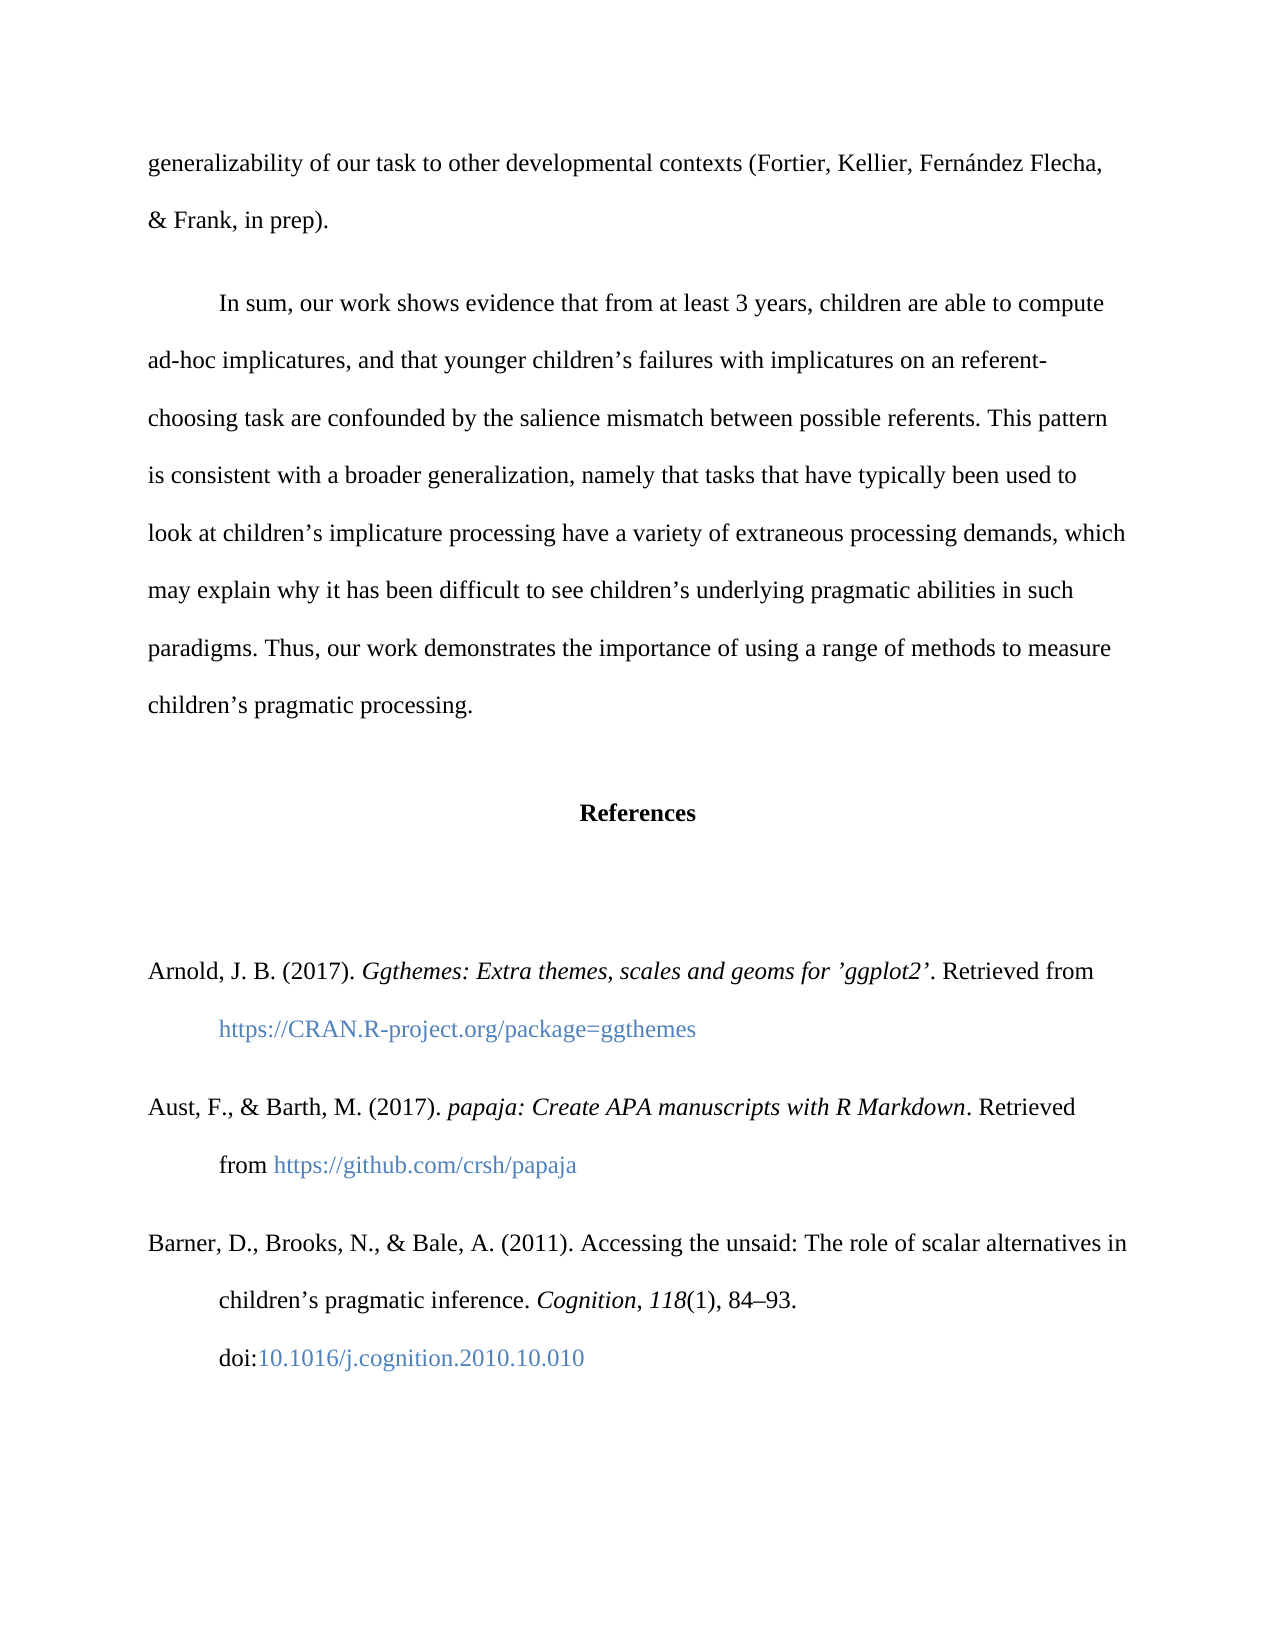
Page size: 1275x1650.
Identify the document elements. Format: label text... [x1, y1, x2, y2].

text Arnold, J. B. (2017). Ggthemes: Extra themes, scales and geoms for ’ggplot2’. Retrieved from https://CRAN.R-project.org/package=ggthemes [148, 956, 1127, 1043]
subtitle References [148, 798, 1127, 826]
text In sum, our work shows evidence that from at least 3 years, children are able to compute ad-hoc implicatures, and that younger children’s failures with implicatures on an referent-choosing task are confounded by the salience mismatch between possible referents. This pattern is consistent with a broader generalization, namely that tasks that have typically been used to look at children’s implicature processing have a variety of extraneous processing demands, which may explain why it has been difficult to see children’s underlying pragmatic abilities in such paradigms. Thus, our work demonstrates the importance of using a range of methods to measure children’s pragmatic processing. [148, 288, 1127, 719]
text Aust, F., & Barth, M. (2017). papaja: Create APA manuscripts with R Markdown. Retrieved from https://github.com/crsh/papaja [148, 1092, 1127, 1178]
text Barner, D., Brooks, N., & Bale, A. (2011). Accessing the unsaid: The role of scalar alternatives in children’s pragmatic inference. Cognition, 118(1), 84–93. doi:10.1016/j.cognition.2010.10.010 [148, 1228, 1127, 1372]
